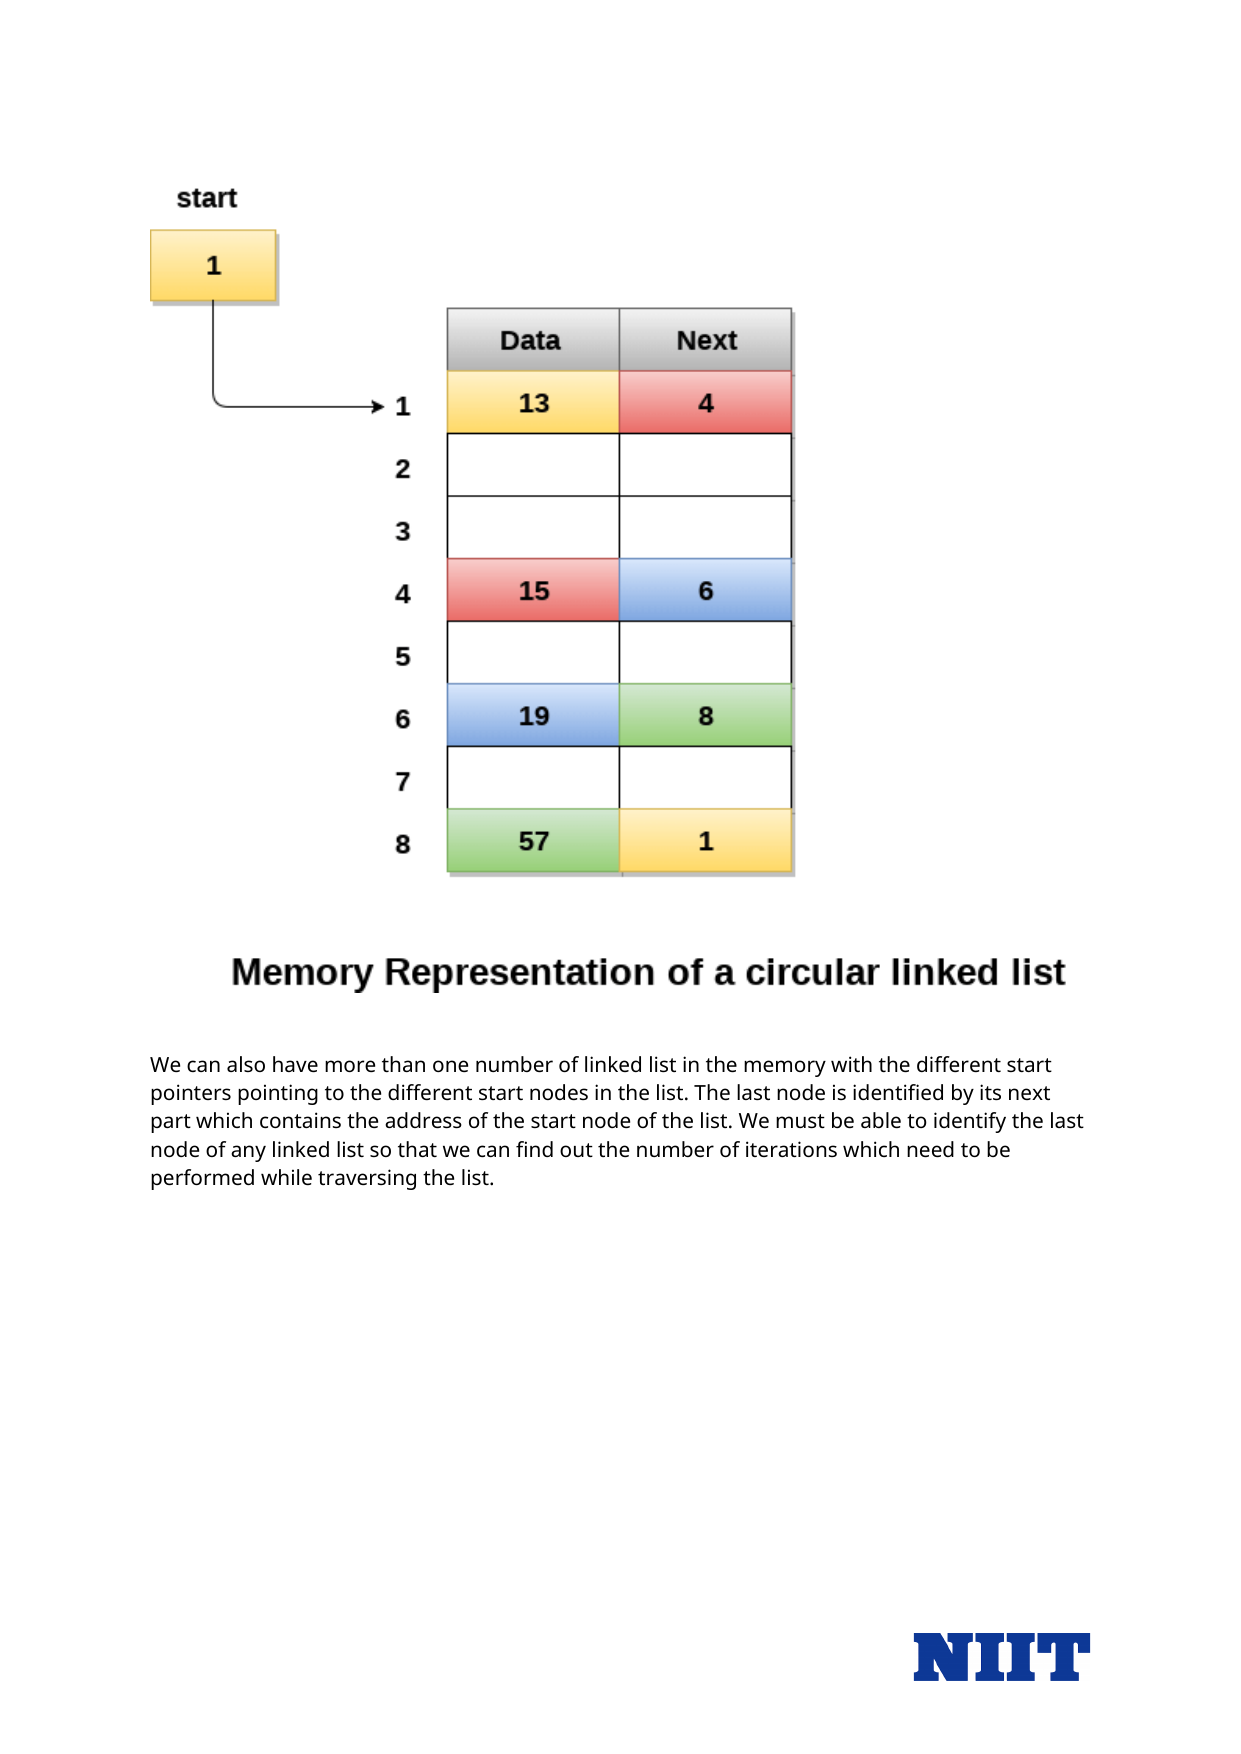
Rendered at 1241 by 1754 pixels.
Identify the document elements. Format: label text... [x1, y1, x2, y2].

picture [913, 1633, 1091, 1681]
text We can also have more than one number of linked list in the memory with the different start pointers pointing to the different start nodes in the list. The last node is identified by its next part which contains the address of the start node of the list. We must be able to identify the last node of any linked list so that we can find out the number of iterations which need to be performed while traversing the list. [150, 1050, 1090, 1192]
picture [150, 178, 1105, 993]
